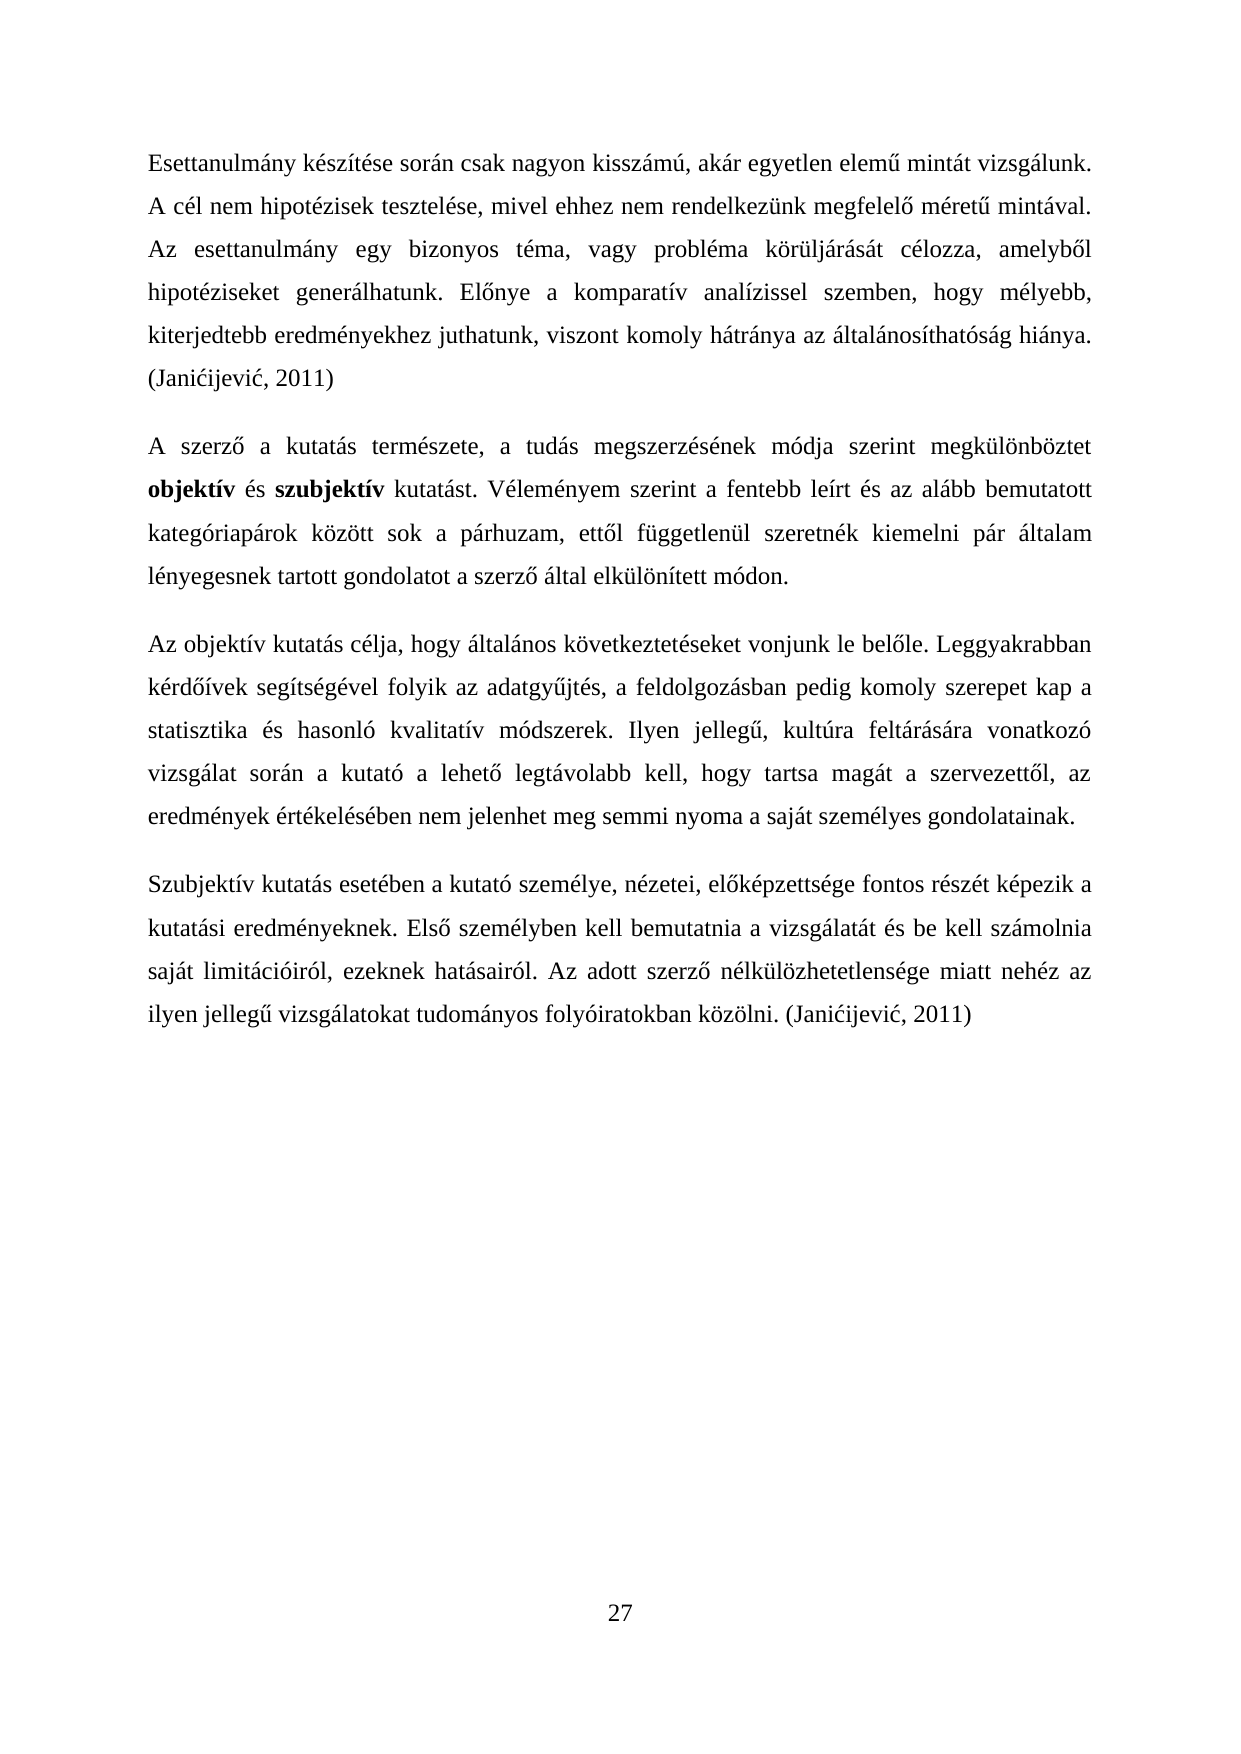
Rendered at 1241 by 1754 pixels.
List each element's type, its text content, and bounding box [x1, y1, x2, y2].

text A szerző a kutatás természete, a tudás megszerzésének módja szerint megkülönböztet objektív és szubjektív kutatást. Véleményem szerint a fentebb leírt és az alább bemutatott kategóriapárok között sok a párhuzam, ettől függetlenül szeretnék kiemelni pár általam lényegesnek tartott gondolatot a szerző által elkülönített módon. [148, 431, 1093, 589]
text Szubjektív kutatás esetében a kutató személye, nézetei, előképzettsége fontos részét képezik a kutatási eredményeknek. Első személyben kell bemutatnia a vizsgálatát és be kell számolnia saját limitációiról, ezeknek hatásairól. Az adott szerző nélkülözhetetlensége miatt nehéz az ilyen jellegű vizsgálatokat tudományos folyóiratokban közölni. (Janićijević, 2011) [148, 869, 1093, 1028]
text Az objektív kutatás célja, hogy általános következtetéseket vonjunk le belőle. Leggyakrabban kérdőívek segítségével folyik az adatgyűjtés, a feldolgozásban pedig komoly szerepet kap a statisztika és hasonló kvalitatív módszerek. Ilyen jellegű, kultúra feltárására vonatkozó vizsgálat során a kutató a lehető legtávolabb kell, hogy tartsa magát a szervezettől, az eredmények értékelésében nem jelenhet meg semmi nyoma a saját személyes gondolatainak. [148, 629, 1093, 830]
